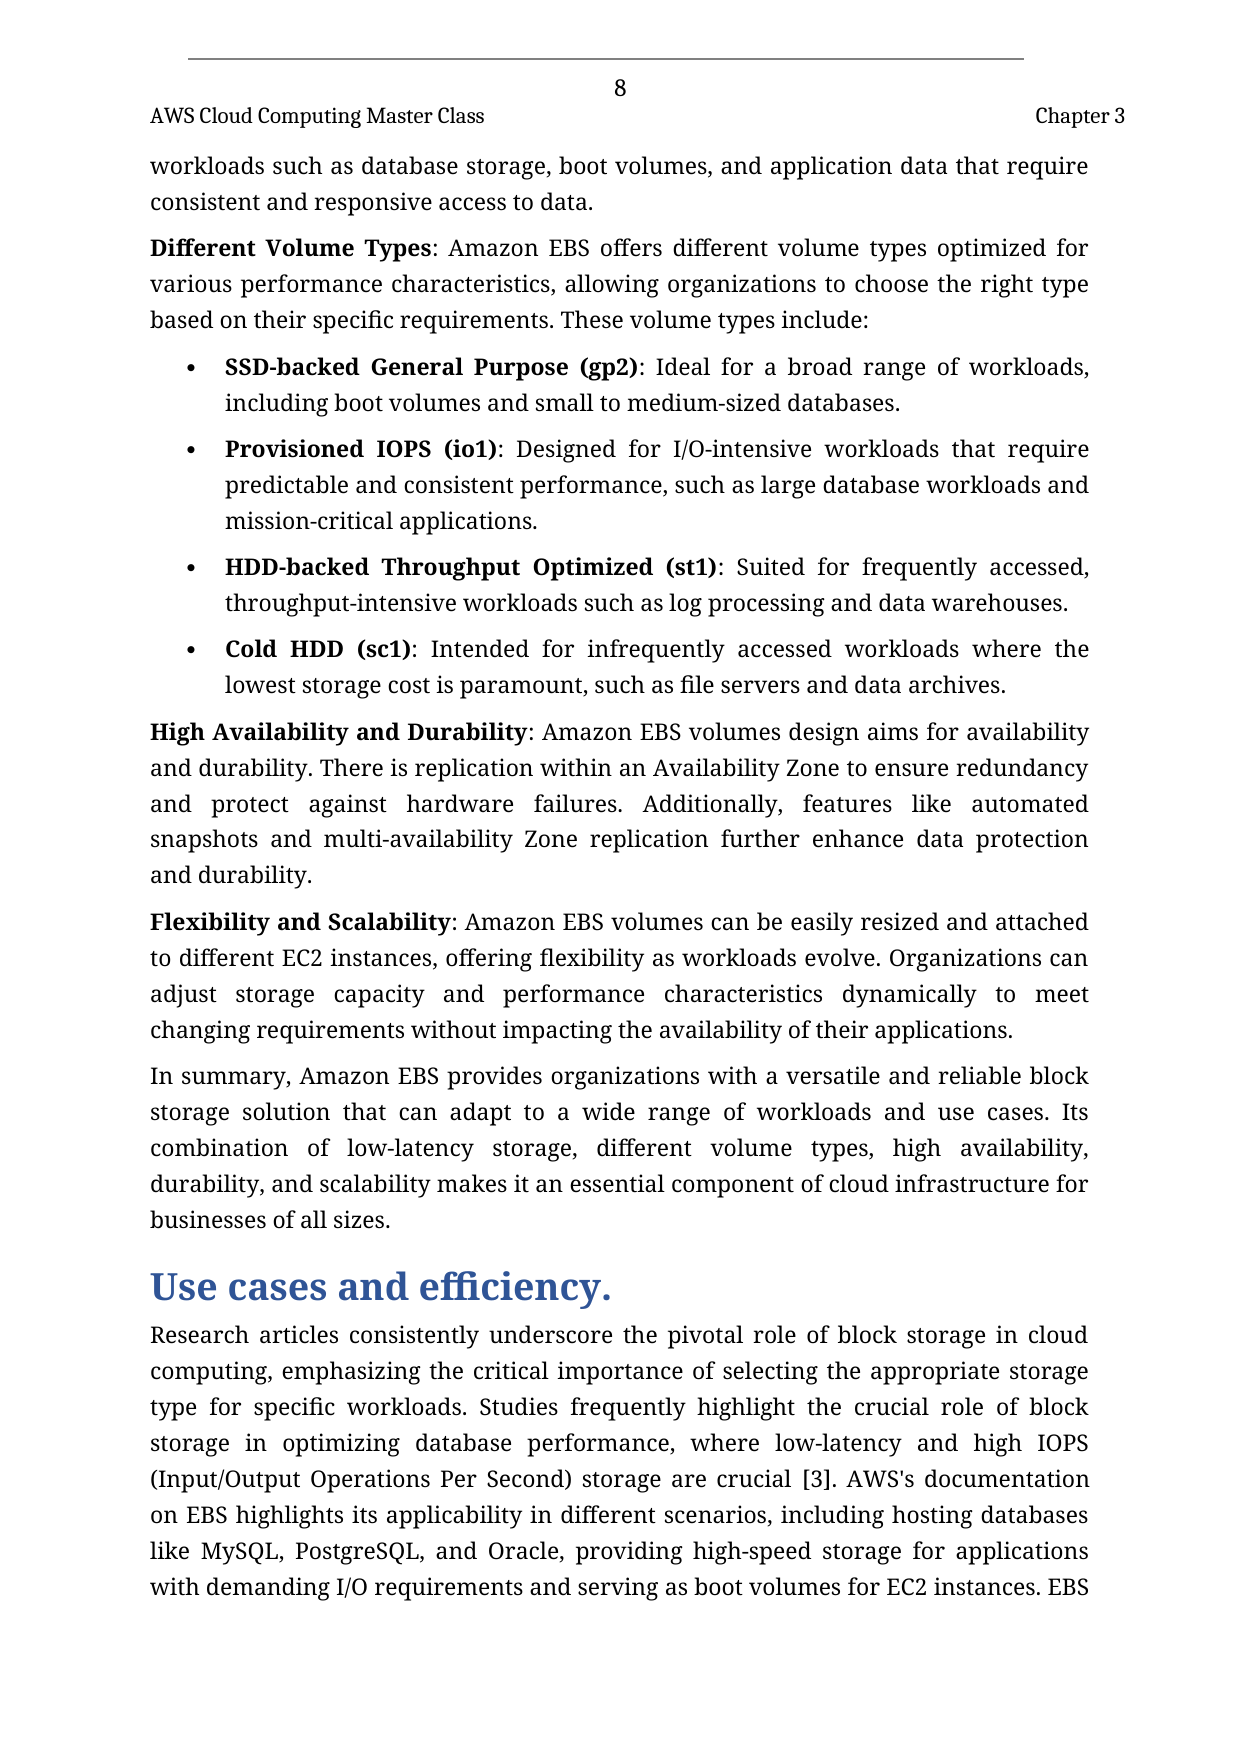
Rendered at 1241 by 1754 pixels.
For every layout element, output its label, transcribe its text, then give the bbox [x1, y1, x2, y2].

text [150, 1319, 1090, 1602]
text In summary, Amazon EBS provides organizations with a versatile and reliable block storage solution that can adapt to a wide range of workloads and use cases. Its combination of low-latency storage, different volume types, high availability, durability, and scalability makes it an essential component of cloud infrastructure for businesses of all sizes. [150, 1060, 1090, 1235]
list Cold HDD (sc1): Intended for infrequently accessed workloads where the lowest storage cost is paramount, such as file servers and data archives. [187, 633, 1090, 701]
list Provisioned IOPS (io1): Designed for I/O-intensive workloads that require predictable and consistent performance, such as large database workloads and mission-critical applications. [187, 433, 1090, 536]
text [150, 150, 1090, 217]
subtitle Use cases and efficiency. [150, 1260, 1090, 1311]
text Flexibility and Scalability: Amazon EBS volumes can be easily resized and attached to different EC2 instances, offering flexibility as workloads evolve. Organizations can adjust storage capacity and performance characteristics dynamically to meet changing requirements without impacting the availability of their applications. [150, 906, 1090, 1045]
list HDD-backed Throughput Optimized (st1): Suited for frequently accessed, throughput-intensive workloads such as log processing and data warehouses. [187, 551, 1090, 618]
text Different Volume Types: Amazon EBS offers different volume types optimized for various performance characteristics, allowing organizations to choose the right type based on their specific requirements. These volume types include: [150, 232, 1090, 335]
list SSD-backed General Purpose (gp2): Ideal for a broad range of workloads, including boot volumes and small to medium-sized databases. [187, 351, 1090, 418]
text High Availability and Durability: Amazon EBS volumes design aims for availability and durability. There is replication within an Availability Zone to ensure redundancy and protect against hardware failures. Additionally, features like automated snapshots and multi-availability Zone replication further enhance data protection and durability. [150, 716, 1090, 891]
